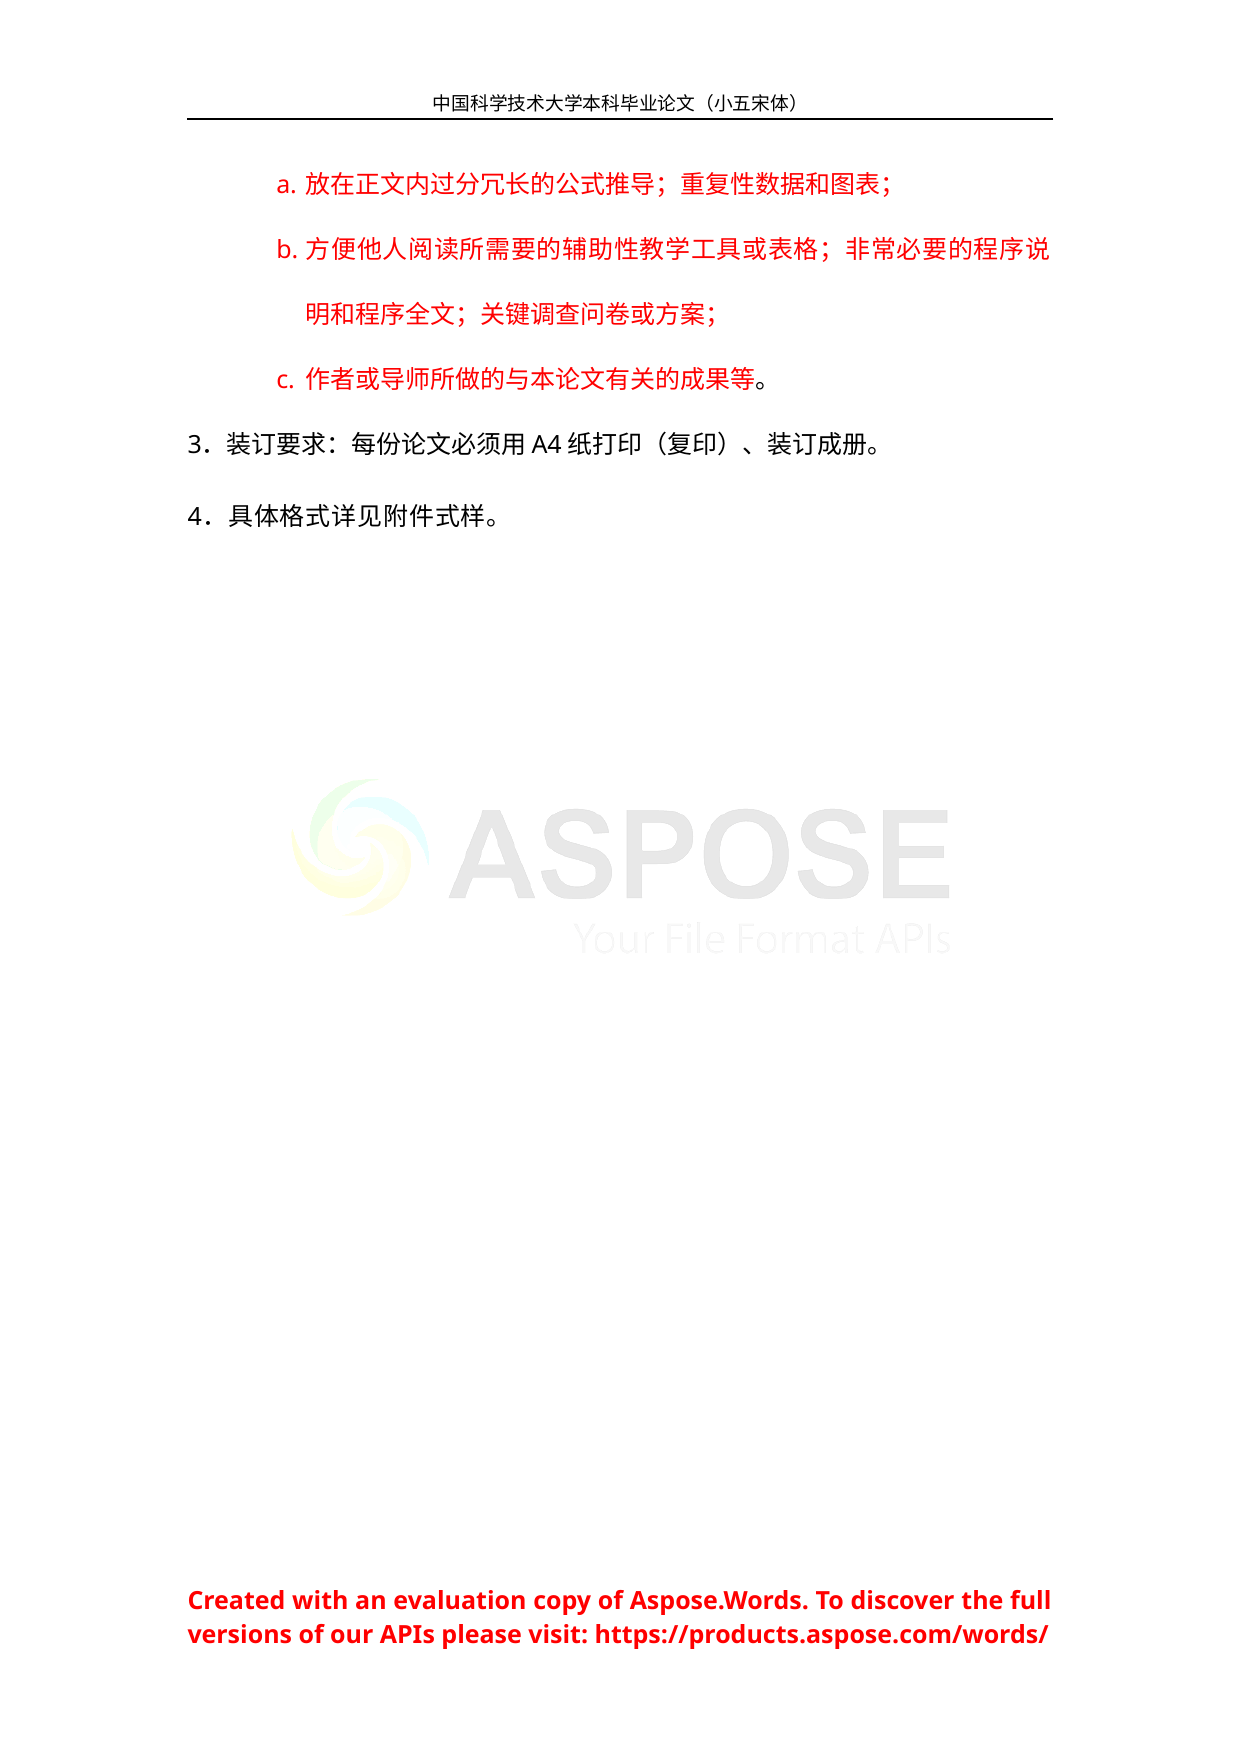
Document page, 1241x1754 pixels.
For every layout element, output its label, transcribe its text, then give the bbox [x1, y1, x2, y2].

text a. 放在正文内过分冗长的公式推导；重复性数据和图表； [276, 150, 1053, 215]
text 3．装订要求：每份论文必须用A4纸打印（复印）、装订成册。 [187, 410, 1053, 475]
text c. 作者或导师所做的与本论文有关的成果等。 [276, 345, 1053, 410]
text 4．具体格式详见附件式样。 [187, 482, 1053, 547]
text b. 方便他人阅读所需要的辅助性教学工具或表格；非常必要的程序说明和程序全文；关键调查问卷或方案； [276, 215, 1053, 345]
